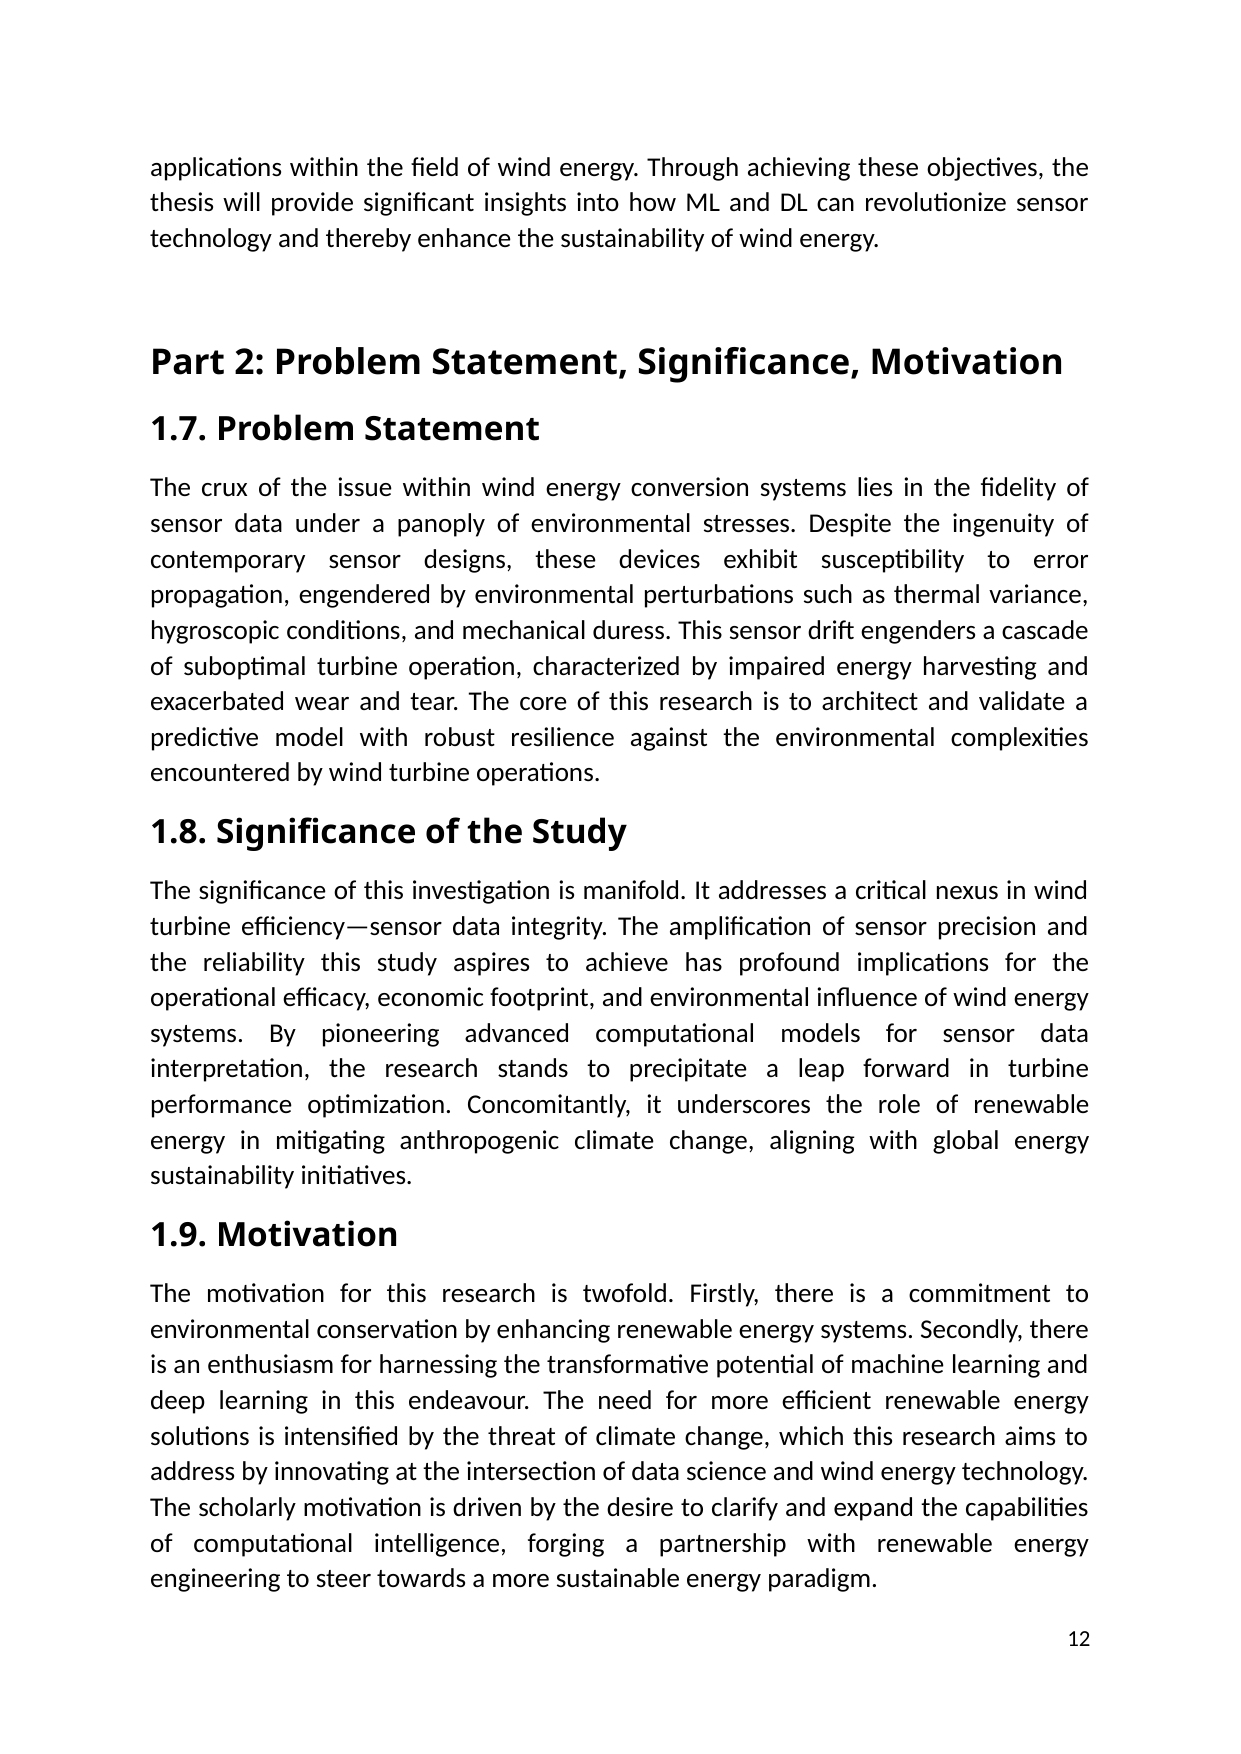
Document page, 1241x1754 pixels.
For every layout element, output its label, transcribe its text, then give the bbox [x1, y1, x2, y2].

text 1.8. Significance of the Study [150, 808, 1090, 853]
text 1.7. Problem Statement [150, 405, 1090, 450]
text The significance of this investigation is manifold. It addresses a critical nexus in wind turbine efficiency—sensor data integrity. The amplification of sensor precision and the reliability this study aspires to achieve has profound implications for the operational efficacy, economic footprint, and environmental influence of wind energy systems. By pioneering advanced computational models for sensor data interpretation, the research stands to precipitate a leap forward in turbine performance optimization. Concomitantly, it underscores the role of renewable energy in mitigating anthropogenic climate change, aligning with global energy sustainability initiatives. [150, 873, 1090, 1191]
text Part 2: Problem Statement, Significance, Motivation [150, 336, 1090, 384]
text The motivation for this research is twofold. Firstly, there is a commitment to environmental conservation by enhancing renewable energy systems. Secondly, there is an enthusiasm for harnessing the transformative potential of machine learning and deep learning in this endeavour. The need for more efficient renewable energy solutions is intensified by the threat of climate change, which this research aims to address by innovating at the intersection of data science and wind energy technology. The scholarly motivation is driven by the desire to clarify and expand the capabilities of computational intelligence, forging a partnership with renewable energy engineering to steer towards a more sustainable energy paradigm. [150, 1276, 1090, 1594]
text 1.9. Motivation [150, 1211, 1090, 1256]
text The crux of the issue within wind energy conversion systems lies in the fidelity of sensor data under a panoply of environmental stresses. Despite the ingenuity of contemporary sensor designs, these devices exhibit susceptibility to error propagation, engendered by environmental perturbations such as thermal variance, hygroscopic conditions, and mechanical duress. This sensor drift engenders a cascade of suboptimal turbine operation, characterized by impaired energy harvesting and exacerbated wear and tear. The core of this research is to architect and validate a predictive model with robust resilience against the environmental complexities encountered by wind turbine operations. [150, 471, 1090, 788]
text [150, 150, 1090, 254]
